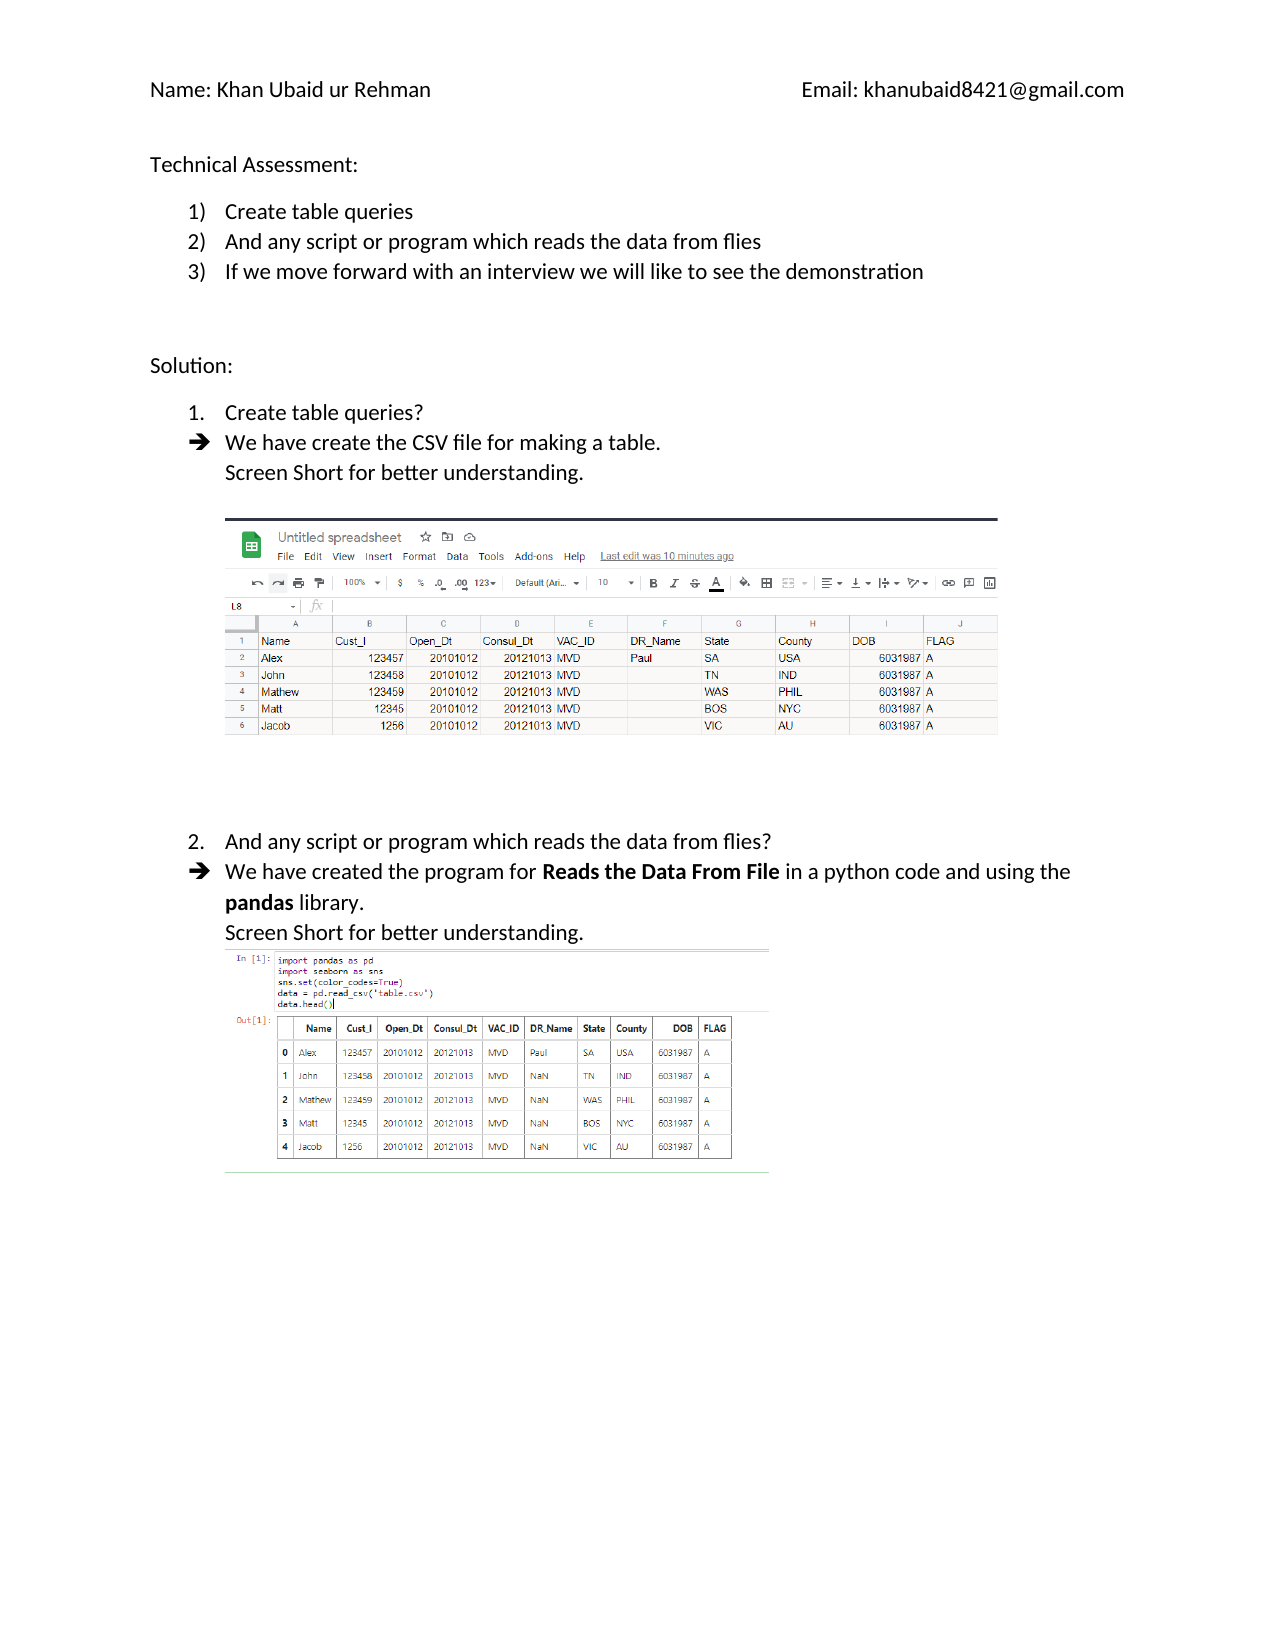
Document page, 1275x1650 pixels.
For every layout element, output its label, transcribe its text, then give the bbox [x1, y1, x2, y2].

list Screen Short for better understanding. [225, 918, 1125, 946]
list Screen Short for better understanding. [225, 458, 1125, 486]
list And any script or program which reads the data from flies [187, 227, 1125, 255]
text Solution: [150, 351, 1125, 379]
picture [225, 948, 769, 1178]
picture [225, 518, 998, 735]
list We have created the program for Reads the Data From File in a python code and using the pandas library. [187, 857, 1125, 916]
list And any script or program which reads the data from flies? [187, 827, 1125, 855]
list We have create the CSV file for making a table. [187, 428, 1125, 456]
list Create table queries [187, 197, 1125, 225]
text Technical Assessment: [150, 150, 1125, 178]
list If we move forward with an interview we will like to see the demonstration [187, 257, 1125, 285]
list Create table queries? [187, 398, 1125, 426]
